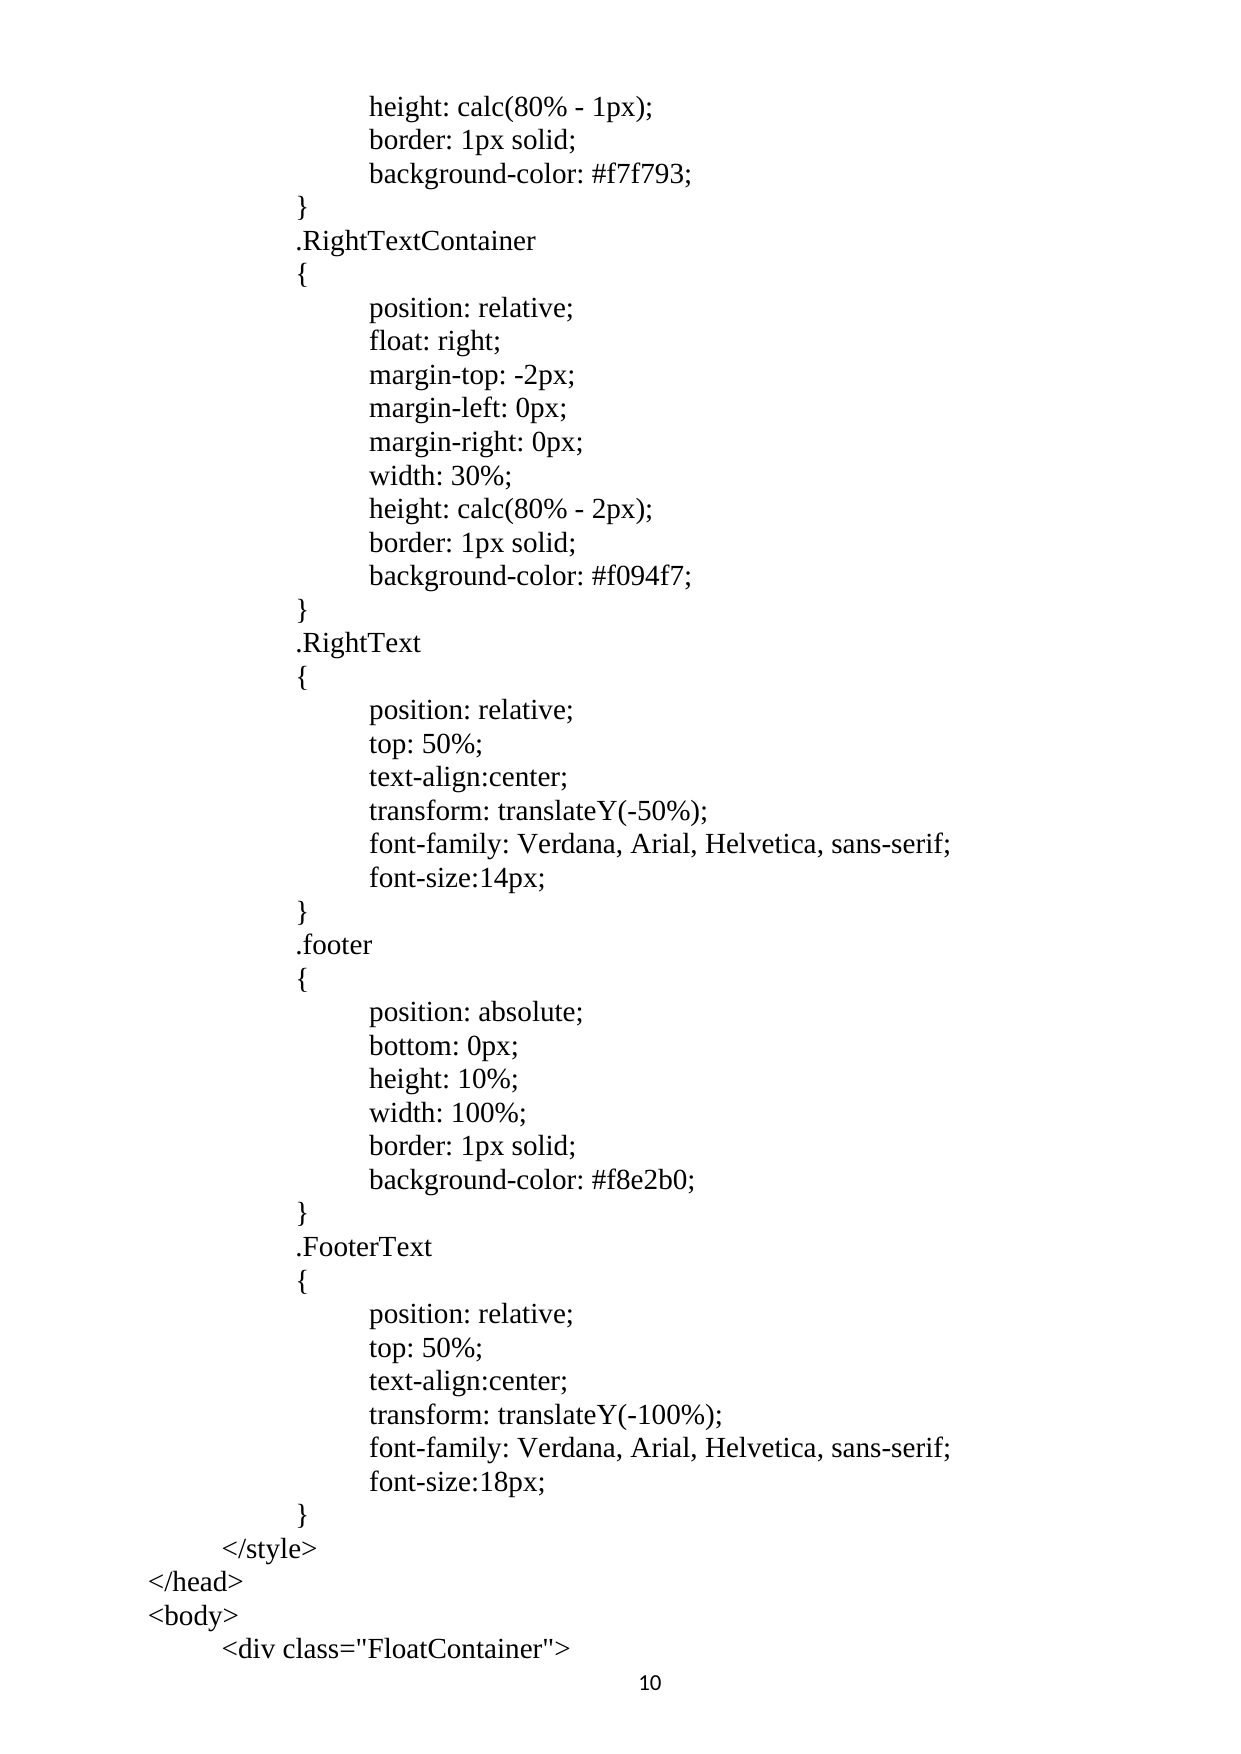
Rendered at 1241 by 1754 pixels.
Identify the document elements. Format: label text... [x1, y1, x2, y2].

text background-color: #f8e2b0; [148, 1162, 1152, 1196]
text .footer [148, 927, 1152, 961]
text <div class="FloatContainer"> [148, 1632, 1152, 1665]
text float: right; [148, 323, 1152, 357]
text </style> [148, 1531, 1152, 1564]
text { [148, 659, 1152, 692]
text top: 50%; [148, 726, 1152, 759]
text width: 100%; [148, 1095, 1152, 1128]
text background-color: #f094f7; [148, 558, 1152, 592]
text border: 1px solid; [148, 525, 1152, 558]
text transform: translateY(-100%); [148, 1397, 1152, 1430]
text } [148, 189, 1152, 223]
text </head> [148, 1564, 1152, 1598]
text margin-top: -2px; [148, 357, 1152, 391]
text height: calc(80% - 2px); [148, 491, 1152, 525]
text top: 50%; [148, 1330, 1152, 1363]
text font-family: Verdana, Arial, Helvetica, sans-serif; [148, 827, 1152, 860]
text border: 1px solid; [148, 1128, 1152, 1162]
text } [148, 894, 1152, 927]
text position: relative; [148, 290, 1152, 323]
text height: calc(80% - 1px); [148, 89, 1152, 122]
text width: 30%; [148, 458, 1152, 491]
text border: 1px solid; [148, 122, 1152, 156]
text font-family: Verdana, Arial, Helvetica, sans-serif; [148, 1430, 1152, 1464]
text .RightText [148, 625, 1152, 659]
text background-color: #f7f793; [148, 156, 1152, 189]
text { [148, 256, 1152, 290]
text font-size:18px; [148, 1464, 1152, 1497]
text { [148, 1263, 1152, 1296]
text { [148, 961, 1152, 994]
text text-align:center; [148, 1363, 1152, 1397]
text <body> [148, 1598, 1152, 1632]
text bottom: 0px; [148, 1028, 1152, 1061]
text position: relative; [148, 692, 1152, 726]
text font-size:14px; [148, 860, 1152, 894]
text margin-left: 0px; [148, 391, 1152, 424]
text height: 10%; [148, 1061, 1152, 1095]
text } [148, 1497, 1152, 1531]
text .FooterText [148, 1229, 1152, 1263]
text transform: translateY(-50%); [148, 793, 1152, 827]
text text-align:center; [148, 759, 1152, 793]
text } [148, 1196, 1152, 1229]
text position: absolute; [148, 994, 1152, 1028]
text margin-right: 0px; [148, 424, 1152, 458]
text .RightTextContainer [148, 223, 1152, 256]
text } [148, 592, 1152, 625]
text position: relative; [148, 1296, 1152, 1330]
